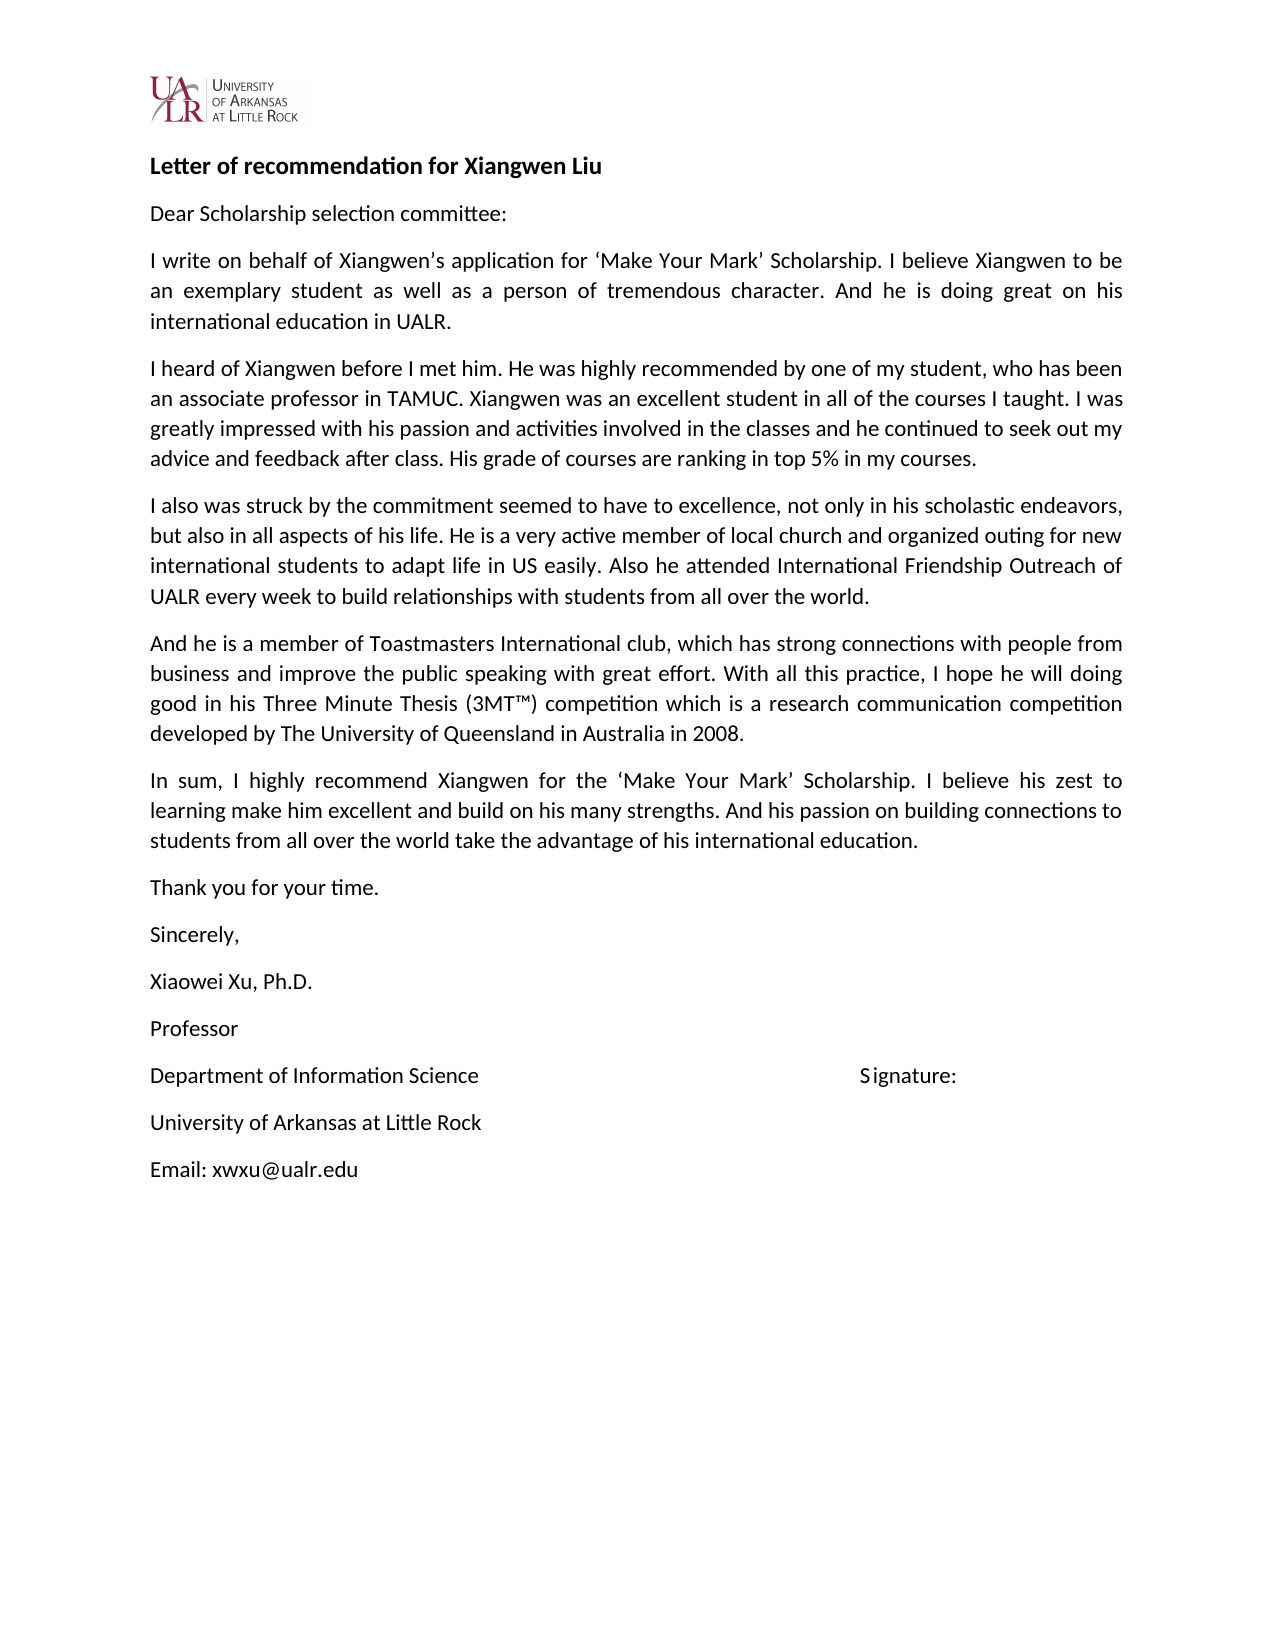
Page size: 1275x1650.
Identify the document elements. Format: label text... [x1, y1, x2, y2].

text I heard of Xiangwen before I met him. He was highly recommended by one of my student, who has been an associate professor in TAMUC. Xiangwen was an excellent student in all of the courses I taught. I was greatly impressed with his passion and activities involved in the classes and he continued to seek out my advice and feedback after class. His grade of courses are ranking in top 5% in my courses. [150, 354, 1125, 472]
text I also was struck by the commitment seemed to have to excellence, not only in his scholastic endeavors, but also in all aspects of his life. He is a very active member of local church and organized outing for new international students to adapt life in US easily. Also he attended International Friendship Outreach of UALR every week to build relationships with students from all over the world. [150, 491, 1125, 610]
text Sincerely, [150, 920, 1125, 948]
text I write on behalf of Xiangwen’s application for ‘Make Your Mark’ Scholarship. I believe Xiangwen to be an exemplary student as well as a person of tremendous character. And he is doing great on his international education in UALR. [150, 246, 1125, 335]
text Professor [150, 1014, 1125, 1042]
text Dear Scholarship selection committee: [150, 199, 1125, 228]
text University of Arkansas at Little Rock [150, 1108, 1125, 1136]
text Letter of recommendation for Xiangwen Liu [150, 150, 1125, 181]
text Department of Information Science Signature: [150, 1061, 1125, 1089]
text In sum, I highly recommend Xiangwen for the ‘Make Your Mark’ Scholarship. I believe his zest to learning make him excellent and build on his many strengths. And his passion on building connections to students from all over the world take the advantage of his international education. [150, 766, 1125, 855]
text Xiaowei Xu, Ph.D. [150, 967, 1125, 995]
picture [150, 75, 317, 127]
text Email: xwxu@ualr.edu [150, 1155, 1125, 1183]
text And he is a member of Toastmasters International club, which has strong connections with people from business and improve the public speaking with great effort. With all this practice, I hope he will doing good in his Three Minute Thesis (3MT™) competition which is a research communication competition developed by The University of Queensland in Australia in 2008. [150, 629, 1125, 747]
text Thank you for your time. [150, 873, 1125, 902]
